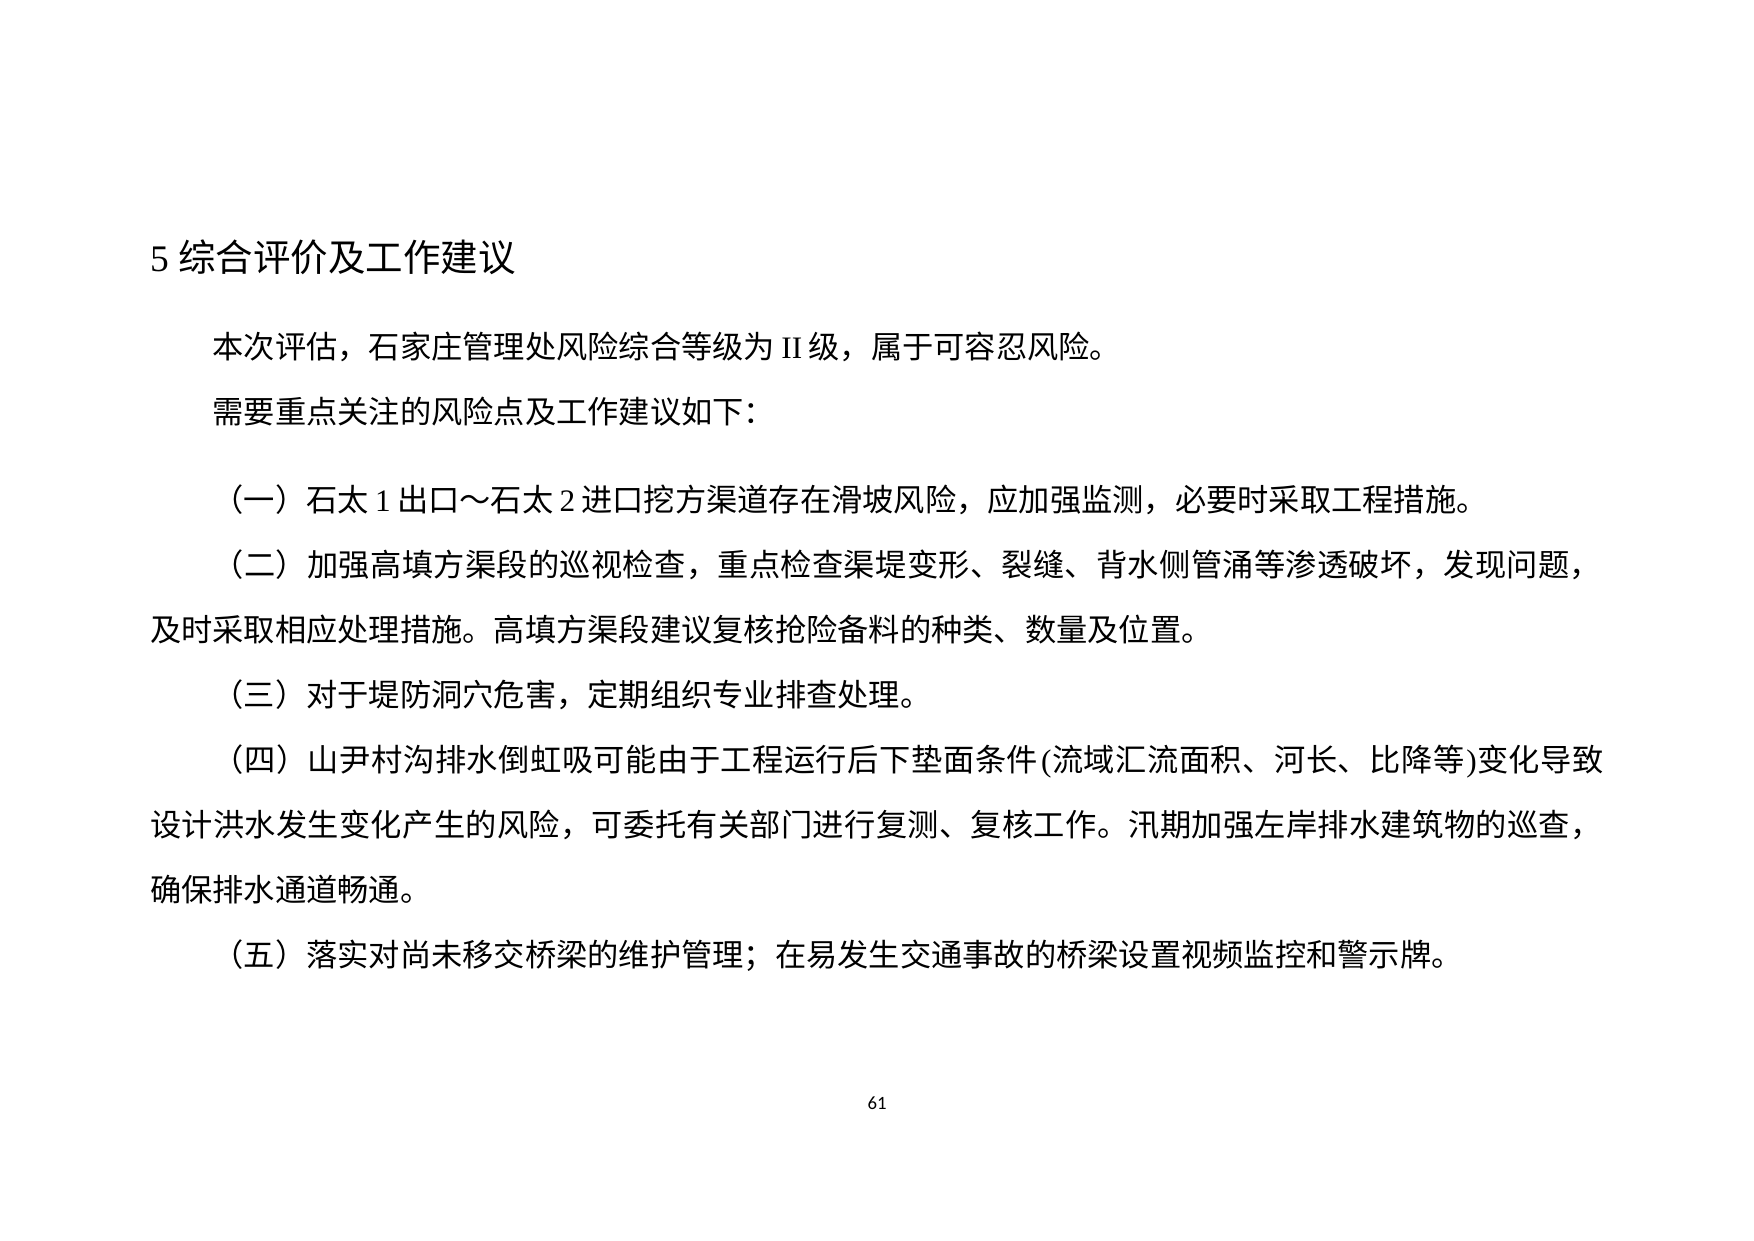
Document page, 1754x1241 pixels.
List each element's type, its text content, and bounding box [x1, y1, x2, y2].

text （一）石太1出口～石太2进口挖方渠道存在滑坡风险，应加强监测，必要时采取工程措施。 [150, 465, 1604, 530]
text （五）落实对尚未移交桥梁的维护管理；在易发生交通事故的桥梁设置视频监控和警示牌。 [150, 920, 1604, 985]
subtitle 5 综合评价及工作建议 [150, 223, 1604, 288]
text 本次评估，石家庄管理处风险综合等级为II级，属于可容忍风险。 [150, 313, 1604, 378]
text （四）山尹村沟排水倒虹吸可能由于工程运行后下垫面条件(流域汇流面积、河长、比降等)变化导致设计洪水发生变化产生的风险，可委托有关部门进行复测、复核工作。汛期加强左岸排水建筑物的巡查，确保排水通道畅通。 [150, 725, 1604, 920]
text 需要重点关注的风险点及工作建议如下： [150, 378, 1604, 443]
text （三）对于堤防洞穴危害，定期组织专业排查处理。 [150, 660, 1604, 725]
text （二）加强高填方渠段的巡视检查，重点检查渠堤变形、裂缝、背水侧管涌等渗透破坏，发现问题，及时采取相应处理措施。高填方渠段建议复核抢险备料的种类、数量及位置。 [150, 530, 1604, 660]
